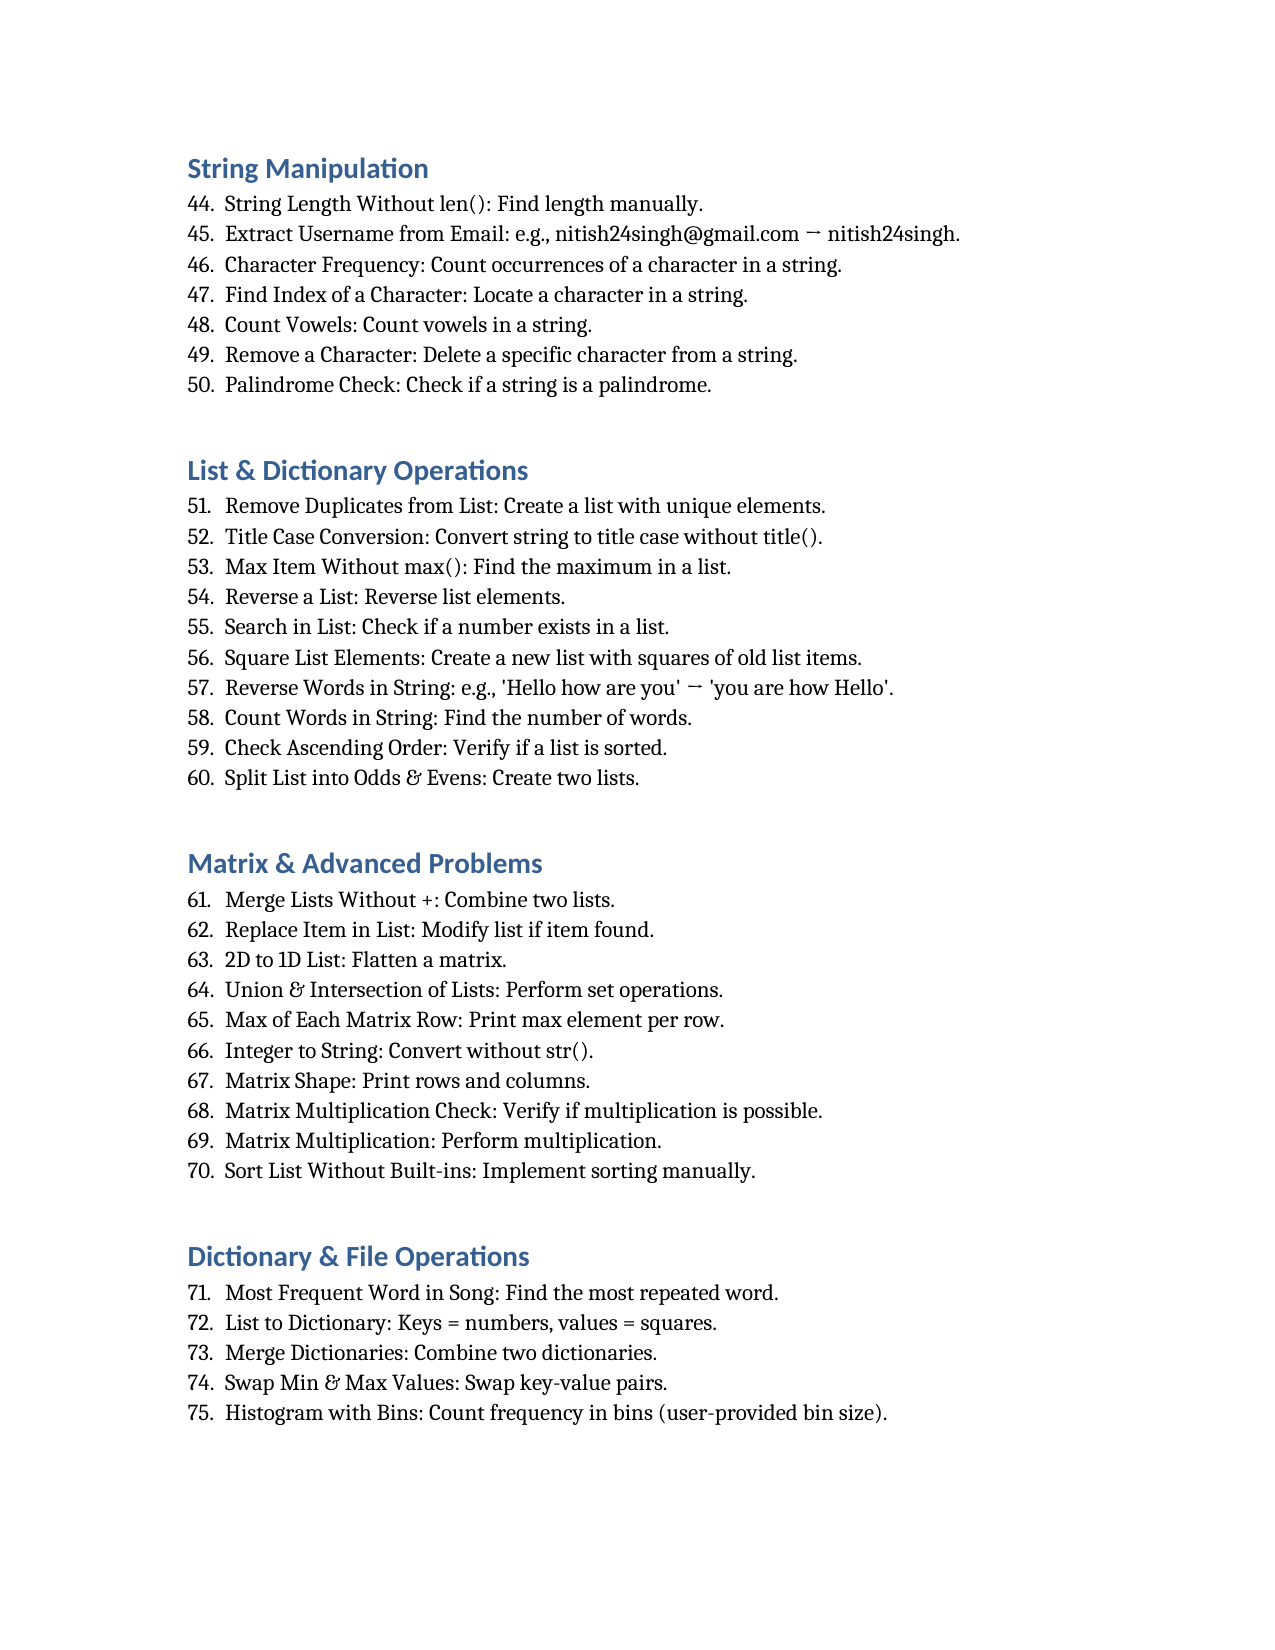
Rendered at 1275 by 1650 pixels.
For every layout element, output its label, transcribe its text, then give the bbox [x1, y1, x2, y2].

list Check Ascending Order: Verify if a list is sorted. [187, 735, 1087, 761]
list Max Item Without max(): Find the maximum in a list. [187, 554, 1087, 580]
list Union & Intersection of Lists: Perform set operations. [187, 977, 1087, 1003]
list Title Case Conversion: Convert string to title case without title(). [187, 523, 1087, 550]
list Matrix Multiplication: Perform multiplication. [187, 1128, 1087, 1154]
list Histogram with Bins: Count frequency in bins (user-provided bin size). [187, 1400, 1087, 1427]
list Max of Each Matrix Row: Print max element per row. [187, 1007, 1087, 1033]
list String Length Without len(): Find length manually. [187, 191, 1087, 217]
list Find Index of a Character: Locate a character in a string. [187, 282, 1087, 308]
list Remove Duplicates from List: Create a list with unique elements. [187, 493, 1087, 520]
list Replace Item in List: Modify list if item found. [187, 917, 1087, 943]
list Palindrome Check: Check if a string is a palindrome. [187, 372, 1087, 398]
list Integer to String: Convert without str(). [187, 1037, 1087, 1064]
list Count Vowels: Count vowels in a string. [187, 312, 1087, 338]
list List to Dictionary: Keys = numbers, values = squares. [187, 1309, 1087, 1336]
list Merge Dictionaries: Combine two dictionaries. [187, 1340, 1087, 1366]
list Matrix Multiplication Check: Verify if multiplication is possible. [187, 1098, 1087, 1124]
subtitle Dictionary & File Operations [187, 1238, 1087, 1274]
subtitle List & Dictionary Operations [187, 452, 1087, 488]
list Square List Elements: Create a new list with squares of old list items. [187, 644, 1087, 671]
list Matrix Shape: Print rows and columns. [187, 1068, 1087, 1094]
list Most Frequent Word in Song: Find the most repeated word. [187, 1279, 1087, 1306]
subtitle String Manipulation [187, 150, 1087, 186]
list Remove a Character: Delete a specific character from a string. [187, 342, 1087, 368]
list Split List into Odds & Evens: Create two lists. [187, 765, 1087, 792]
list Reverse a List: Reverse list elements. [187, 584, 1087, 610]
list Count Words in String: Find the number of words. [187, 705, 1087, 731]
list Search in List: Check if a number exists in a list. [187, 614, 1087, 641]
list Extract Username from Email: e.g., nitish24singh@gmail.com → nitish24singh. [187, 221, 1087, 247]
list Merge Lists Without +: Combine two lists. [187, 886, 1087, 913]
subtitle Matrix & Advanced Problems [187, 845, 1087, 881]
list Swap Min & Max Values: Swap key-value pairs. [187, 1370, 1087, 1396]
list Character Frequency: Count occurrences of a character in a string. [187, 251, 1087, 278]
list Reverse Words in String: e.g., 'Hello how are you' → 'you are how Hello'. [187, 674, 1087, 701]
list 2D to 1D List: Flatten a matrix. [187, 947, 1087, 973]
list Sort List Without Built-ins: Implement sorting manually. [187, 1158, 1087, 1184]
